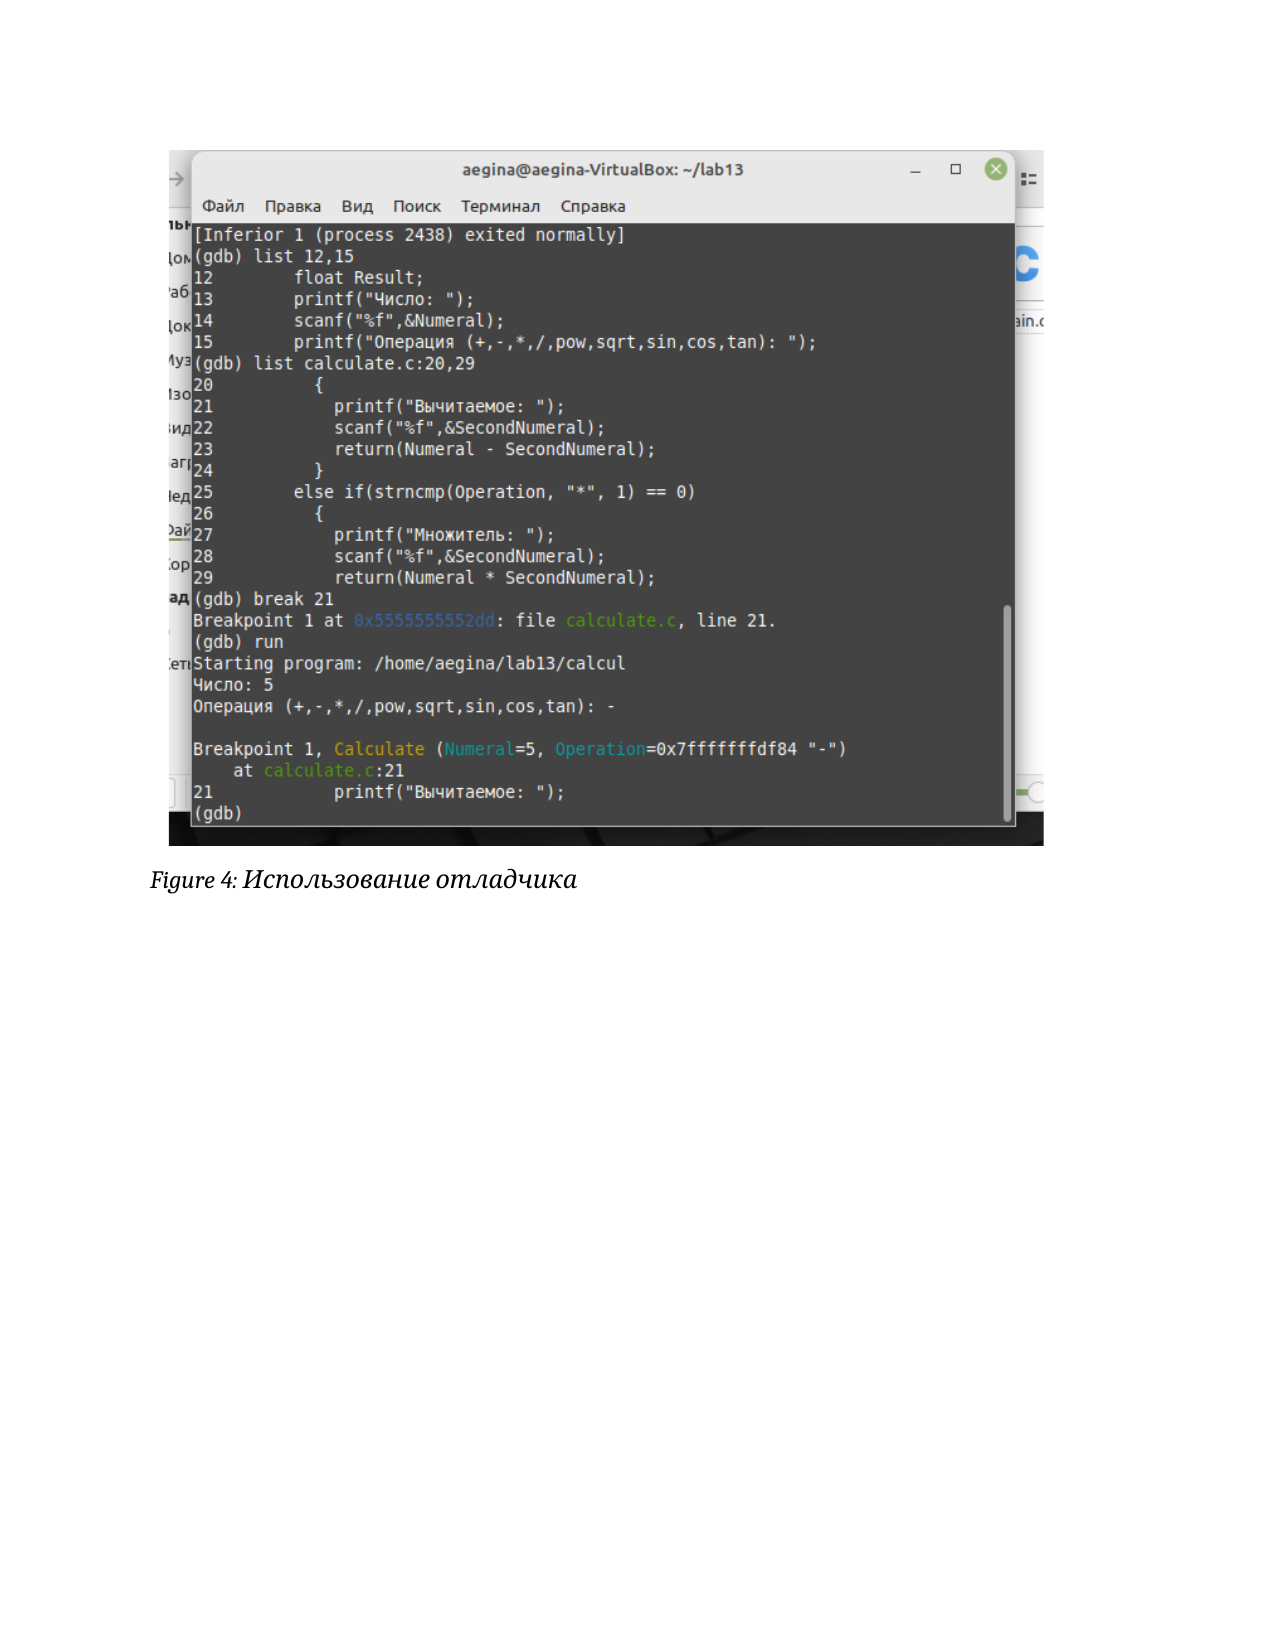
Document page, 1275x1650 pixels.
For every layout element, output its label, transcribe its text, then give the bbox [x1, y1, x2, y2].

text Figure 4: Использование отладчика [150, 866, 1125, 895]
picture [168, 150, 1044, 846]
